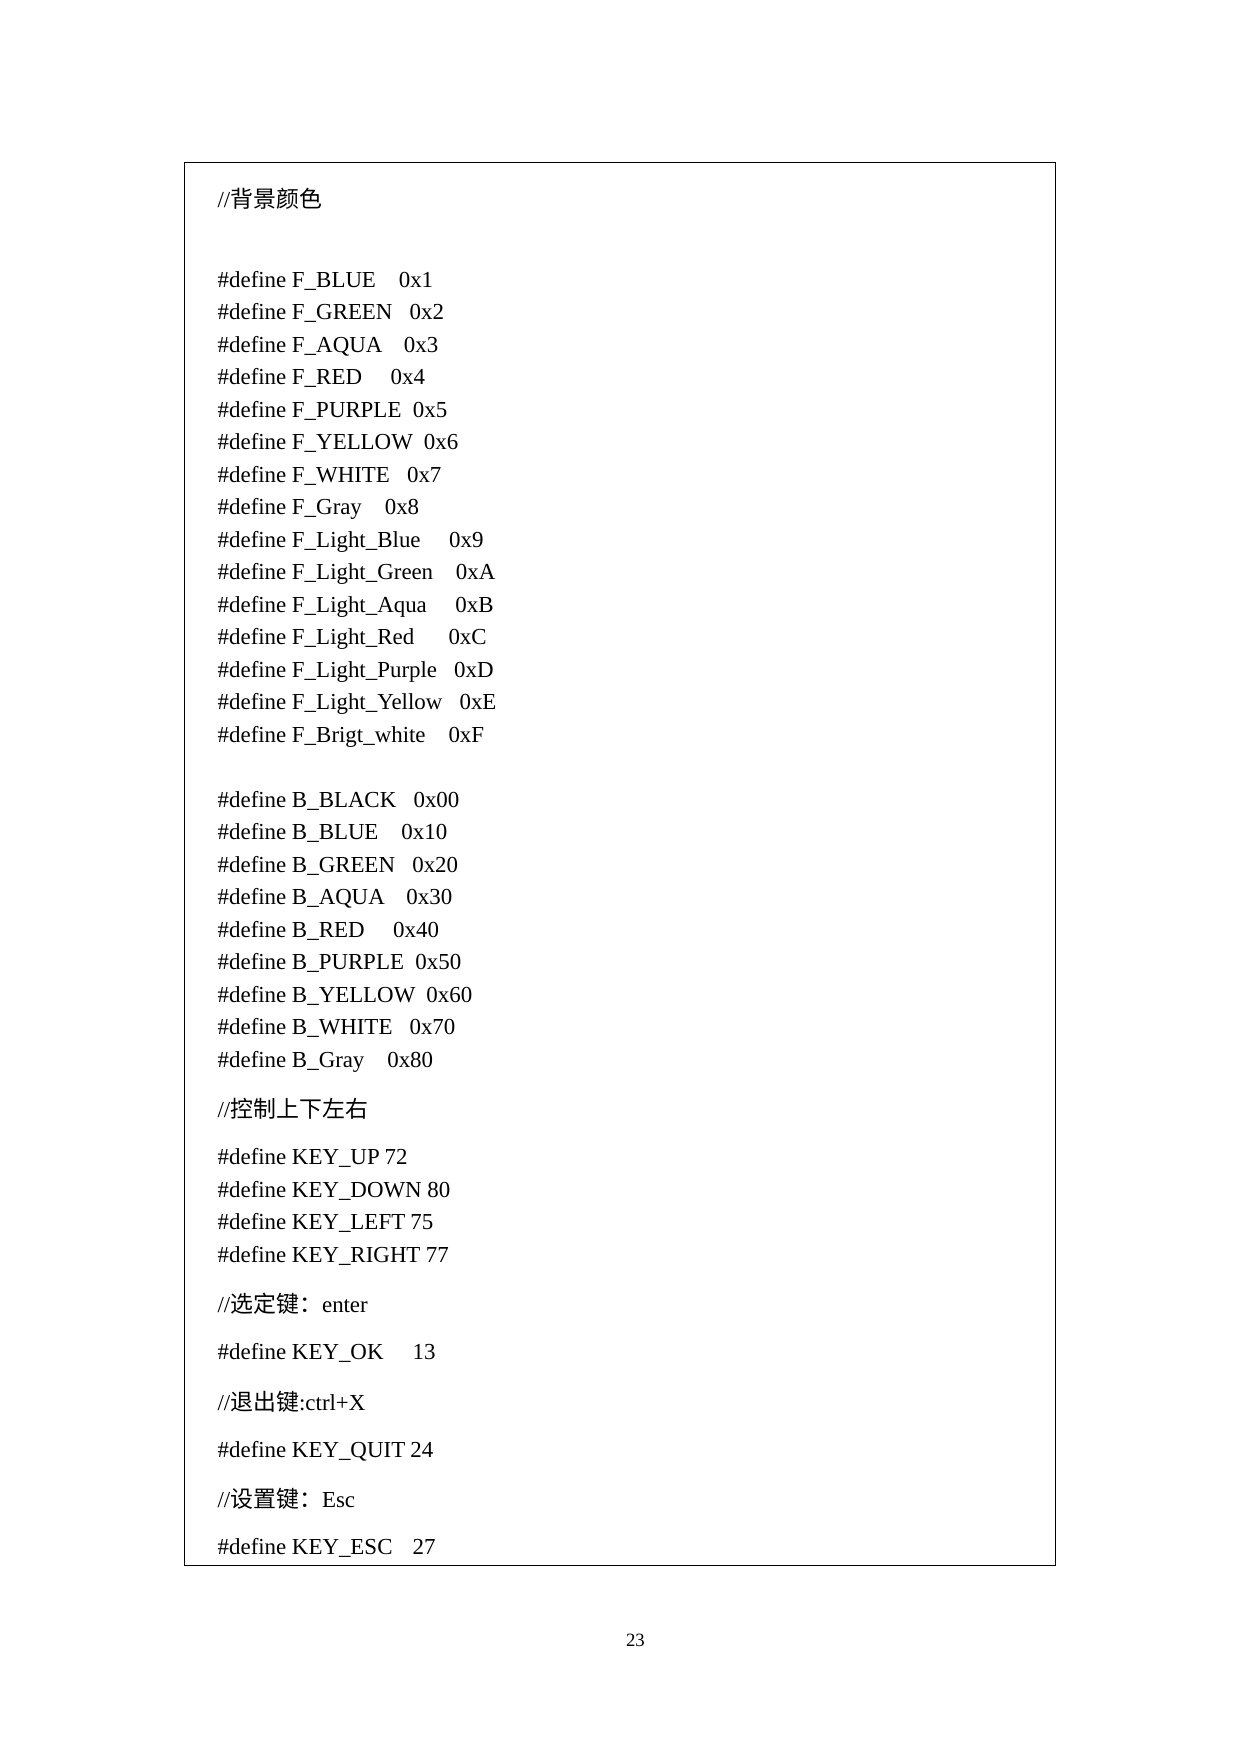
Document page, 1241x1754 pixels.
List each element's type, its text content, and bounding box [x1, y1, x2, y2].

text #define F_RED 0x4 [187, 360, 1053, 393]
text #define B_AQUA 0x30 [187, 880, 1053, 913]
text //选定键：enter [187, 1270, 1053, 1335]
text #define F_WHITE 0x7 [187, 458, 1053, 490]
text #define B_BLUE 0x10 [187, 815, 1053, 848]
text #define KEY_UP 72 [187, 1140, 1053, 1173]
text #define F_Brigt_white 0xF [187, 718, 1053, 750]
text #define F_Light_Red 0xC [187, 620, 1053, 653]
text #define KEY_RIGHT 77 [187, 1238, 1053, 1270]
text #define B_YELLOW 0x60 [187, 978, 1053, 1010]
text //设置键：Esc [187, 1465, 1053, 1527]
text #define B_PURPLE 0x50 [187, 945, 1053, 978]
text #define F_Gray 0x8 [187, 490, 1053, 523]
text #define KEY_QUIT 24 [187, 1433, 1053, 1465]
text #define KEY_DOWN 80 [187, 1173, 1053, 1205]
text #define F_YELLOW 0x6 [187, 425, 1053, 458]
text #define B_RED 0x40 [187, 913, 1053, 945]
text #define F_Light_Blue 0x9 [187, 523, 1053, 555]
text #define KEY_ESC 27 [185, 1527, 1055, 1565]
text #define F_PURPLE 0x5 [187, 393, 1053, 425]
text #define F_Light_Green 0xA [187, 555, 1053, 588]
text //背景颜色 [185, 163, 1055, 230]
text #define F_GREEN 0x2 [187, 295, 1053, 328]
text #define B_GREEN 0x20 [187, 848, 1053, 880]
text //控制上下左右 [187, 1075, 1053, 1140]
text #define KEY_LEFT 75 [187, 1205, 1053, 1238]
text #define KEY_OK 13 [187, 1335, 1053, 1368]
text #define F_BLUE 0x1 [187, 263, 1053, 295]
text #define B_WHITE 0x70 [187, 1010, 1053, 1043]
text #define F_Light_Purple 0xD [187, 653, 1053, 685]
text #define F_Light_Yellow 0xE [187, 685, 1053, 718]
text #define F_Light_Aqua 0xB [187, 588, 1053, 620]
text #define F_AQUA 0x3 [187, 328, 1053, 360]
text #define B_Gray 0x80 [187, 1043, 1053, 1075]
text //退出键:ctrl+X [187, 1368, 1053, 1433]
text #define B_BLACK 0x00 [187, 783, 1053, 815]
